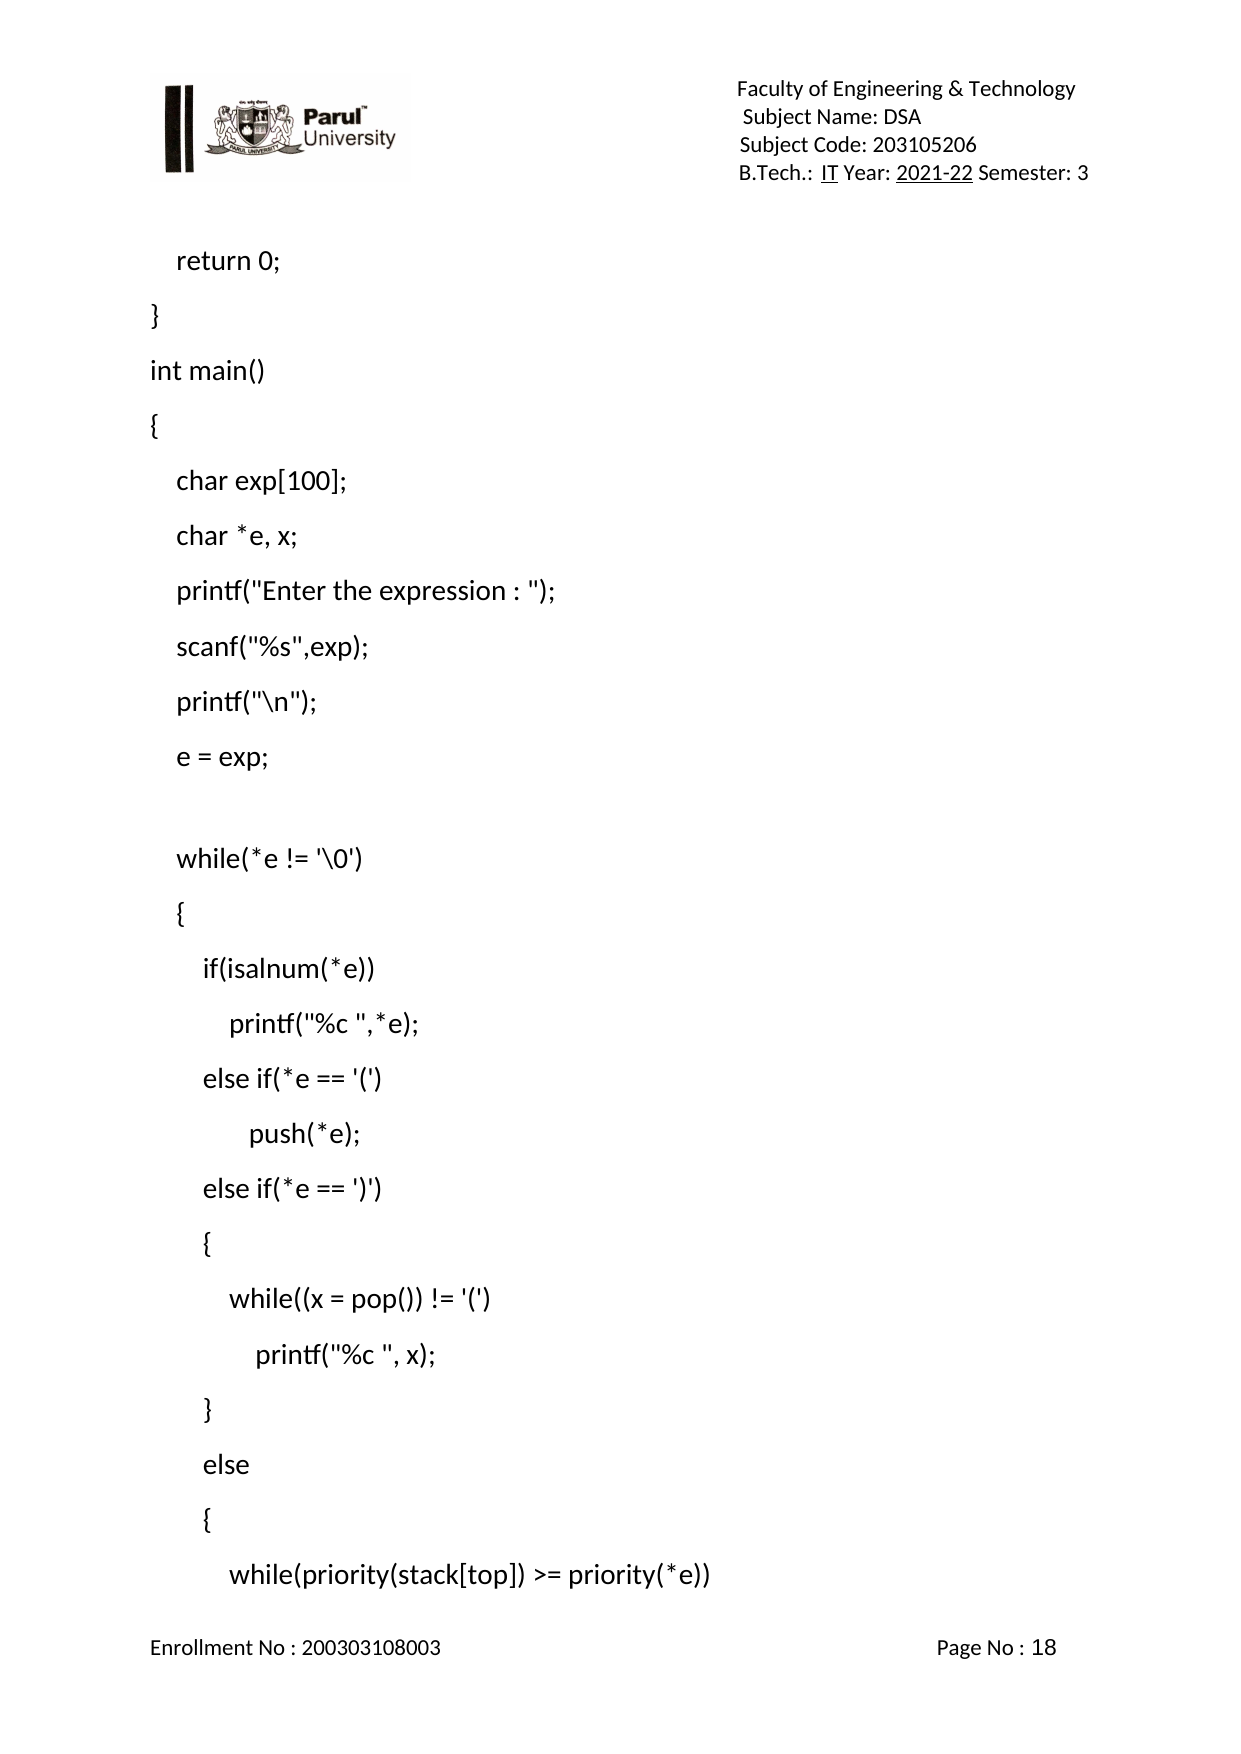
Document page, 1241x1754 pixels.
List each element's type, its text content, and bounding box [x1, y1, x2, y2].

text if(isalnum(*e)) [150, 950, 1090, 986]
text } [150, 297, 1090, 333]
text e = exp; [150, 738, 1090, 773]
text printf("%c ", x); [150, 1336, 1090, 1371]
text push(*e); [150, 1115, 1090, 1151]
text { [150, 1226, 1090, 1261]
text { [150, 895, 1090, 931]
text { [150, 1501, 1090, 1537]
text else if(*e == ')') [150, 1170, 1090, 1206]
text } [150, 1391, 1090, 1426]
text while((x = pop()) != '(') [150, 1281, 1090, 1316]
text else if(*e == '(') [150, 1060, 1090, 1096]
text while(priority(stack[top]) >= priority(*e)) [150, 1556, 1090, 1592]
text { [150, 407, 1090, 443]
text printf("Enter the expression : "); [150, 572, 1090, 608]
text printf("\n"); [150, 683, 1090, 718]
text char *e, x; [150, 517, 1090, 553]
text printf("%c ",*e); [150, 1005, 1090, 1041]
text else [150, 1446, 1090, 1482]
text while(*e != '\0') [150, 840, 1090, 875]
text char exp[100]; [150, 462, 1090, 498]
text scanf("%s",exp); [150, 628, 1090, 663]
picture [150, 73, 411, 182]
text int main() [150, 352, 1090, 388]
text return 0; [150, 242, 1090, 277]
